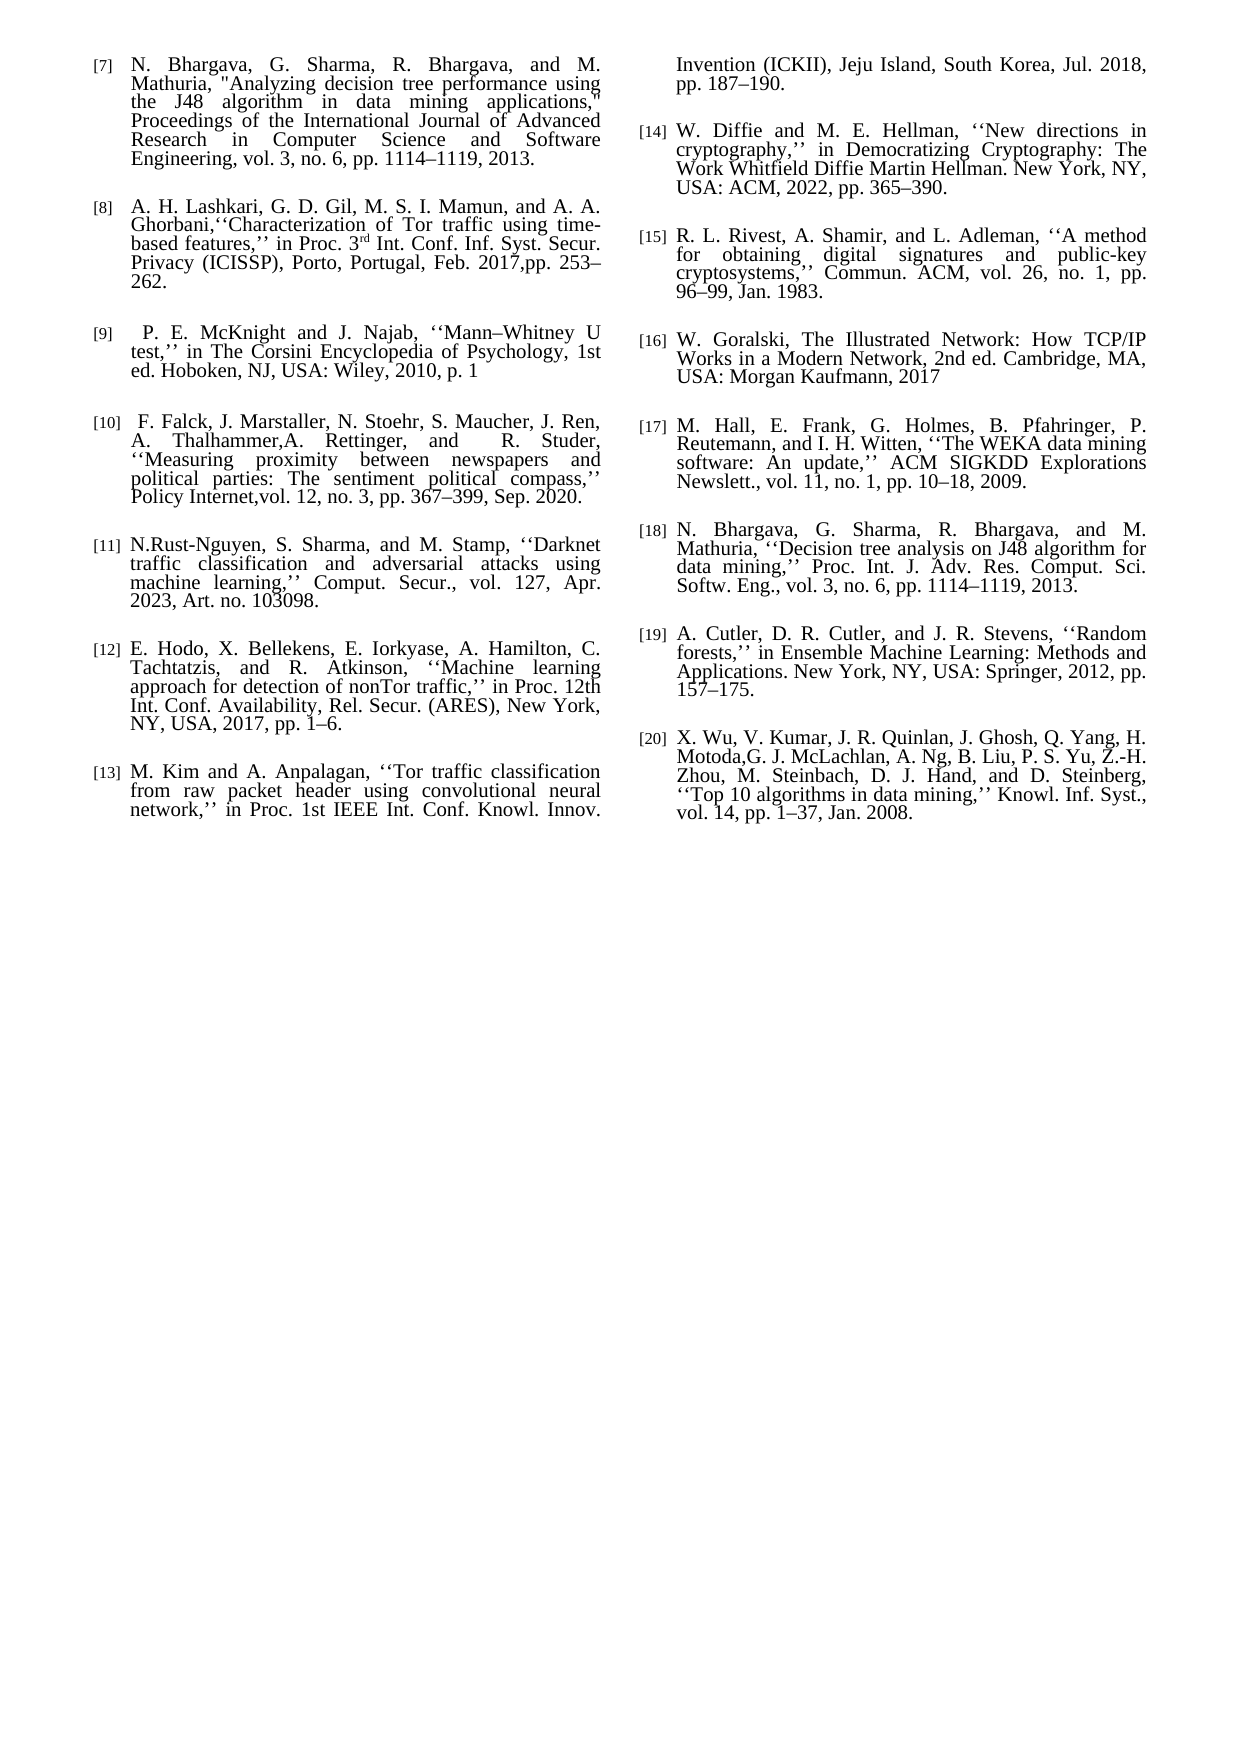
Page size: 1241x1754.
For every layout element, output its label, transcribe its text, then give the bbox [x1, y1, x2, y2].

text W. Diffie and M. E. Hellman, ‘‘New directions in cryptography,’’ in Democratizing Cryptography: The Work Whitfield Diffie Martin Hellman. New York, NY, USA: ACM, 2022, pp. 365–390. [639, 123, 1147, 198]
text F. Falck, J. Marstaller, N. Stoehr, S. Maucher, J. Ren, A. Thalhammer,A. Rettinger, and R. Studer, ‘‘Measuring proximity between newspapers and political parties: The sentiment political compass,’’ Policy Internet,vol. 12, no. 3, pp. 367–399, Sep. 2020. [93, 414, 601, 507]
text R. L. Rivest, A. Shamir, and L. Adleman, ‘‘A method for obtaining digital signatures and public-key cryptosystems,’’ Commun. ACM, vol. 26, no. 1, pp. 96–99, Jan. 1983. [639, 227, 1147, 302]
text N. Bhargava, G. Sharma, R. Bhargava, and M. Mathuria, ‘‘Decision tree analysis on J48 algorithm for data mining,’’ Proc. Int. J. Adv. Res. Comput. Sci. Softw. Eng., vol. 3, no. 6, pp. 1114–1119, 2013. [639, 521, 1147, 596]
text M. Kim and A. Anpalagan, ‘‘Tor traffic classification from raw packet header using convolutional neural network,’’ in Proc. 1st IEEE Int. Conf. Knowl. Innov. Invention (ICKII), Jeju Island, South Korea, Jul. 2018, pp. 187–190. [93, 764, 601, 820]
text A. H. Lashkari, G. D. Gil, M. S. I. Mamun, and A. A. Ghorbani,‘‘Characterization of Tor traffic using time-based features,’’ in Proc. 3rd Int. Conf. Inf. Syst. Secur. Privacy (ICISSP), Porto, Portugal, Feb. 2017,pp. 253–262. [93, 198, 601, 292]
text N. Bhargava, G. Sharma, R. Bhargava, and M. Mathuria, "Analyzing decision tree performance using the J48 algorithm in data mining applications," Proceedings of the International Journal of Advanced Research in Computer Science and Software Engineering, vol. 3, no. 6, pp. 1114–1119, 2013. [93, 56, 601, 169]
text A. Cutler, D. R. Cutler, and J. R. Stevens, ‘‘Random forests,’’ in Ensemble Machine Learning: Methods and Applications. New York, NY, USA: Springer, 2012, pp. 157–175. [639, 626, 1147, 701]
text M. Hall, E. Frank, G. Holmes, B. Pfahringer, P. Reutemann, and I. H. Witten, ‘‘The WEKA data mining software: An update,’’ ACM SIGKDD Explorations Newslett., vol. 11, no. 1, pp. 10–18, 2009. [639, 417, 1147, 492]
text P. E. McKnight and J. Najab, ‘‘Mann–Whitney U test,’’ in The Corsini Encyclopedia of Psychology, 1st ed. Hoboken, NJ, USA: Wiley, 2010, p. 1 [93, 324, 601, 381]
text W. Goralski, The Illustrated Network: How TCP/IP Works in a Modern Network, 2nd ed. Cambridge, MA, USA: Morgan Kaufmann, 2017 [639, 331, 1147, 388]
text X. Wu, V. Kumar, J. R. Quinlan, J. Ghosh, Q. Yang, H. Motoda,G. J. McLachlan, A. Ng, B. Liu, P. S. Yu, Z.-H. Zhou, M. Steinbach, D. J. Hand, and D. Steinberg, ‘‘Top 10 algorithms in data mining,’’ Knowl. Inf. Syst., vol. 14, pp. 1–37, Jan. 2008. [639, 730, 1147, 823]
text N.Rust-Nguyen, S. Sharma, and M. Stamp, ‘‘Darknet traffic classification and adversarial attacks using machine learning,’’ Comput. Secur., vol. 127, Apr. 2023, Art. no. 103098. [93, 537, 601, 612]
text M. Kim and A. Anpalagan, ‘‘Tor traffic classification from raw packet header using convolutional neural network,’’ in Proc. 1st IEEE Int. Conf. Knowl. Innov. Invention (ICKII), Jeju Island, South Korea, Jul. 2018, pp. 187–190. [639, 56, 1147, 94]
text E. Hodo, X. Bellekens, E. Iorkyase, A. Hamilton, C. Tachtatzis, and R. Atkinson, ‘‘Machine learning approach for detection of nonTor traffic,’’ in Proc. 12th Int. Conf. Availability, Rel. Secur. (ARES), New York, NY, USA, 2017, pp. 1–6. [93, 641, 601, 734]
